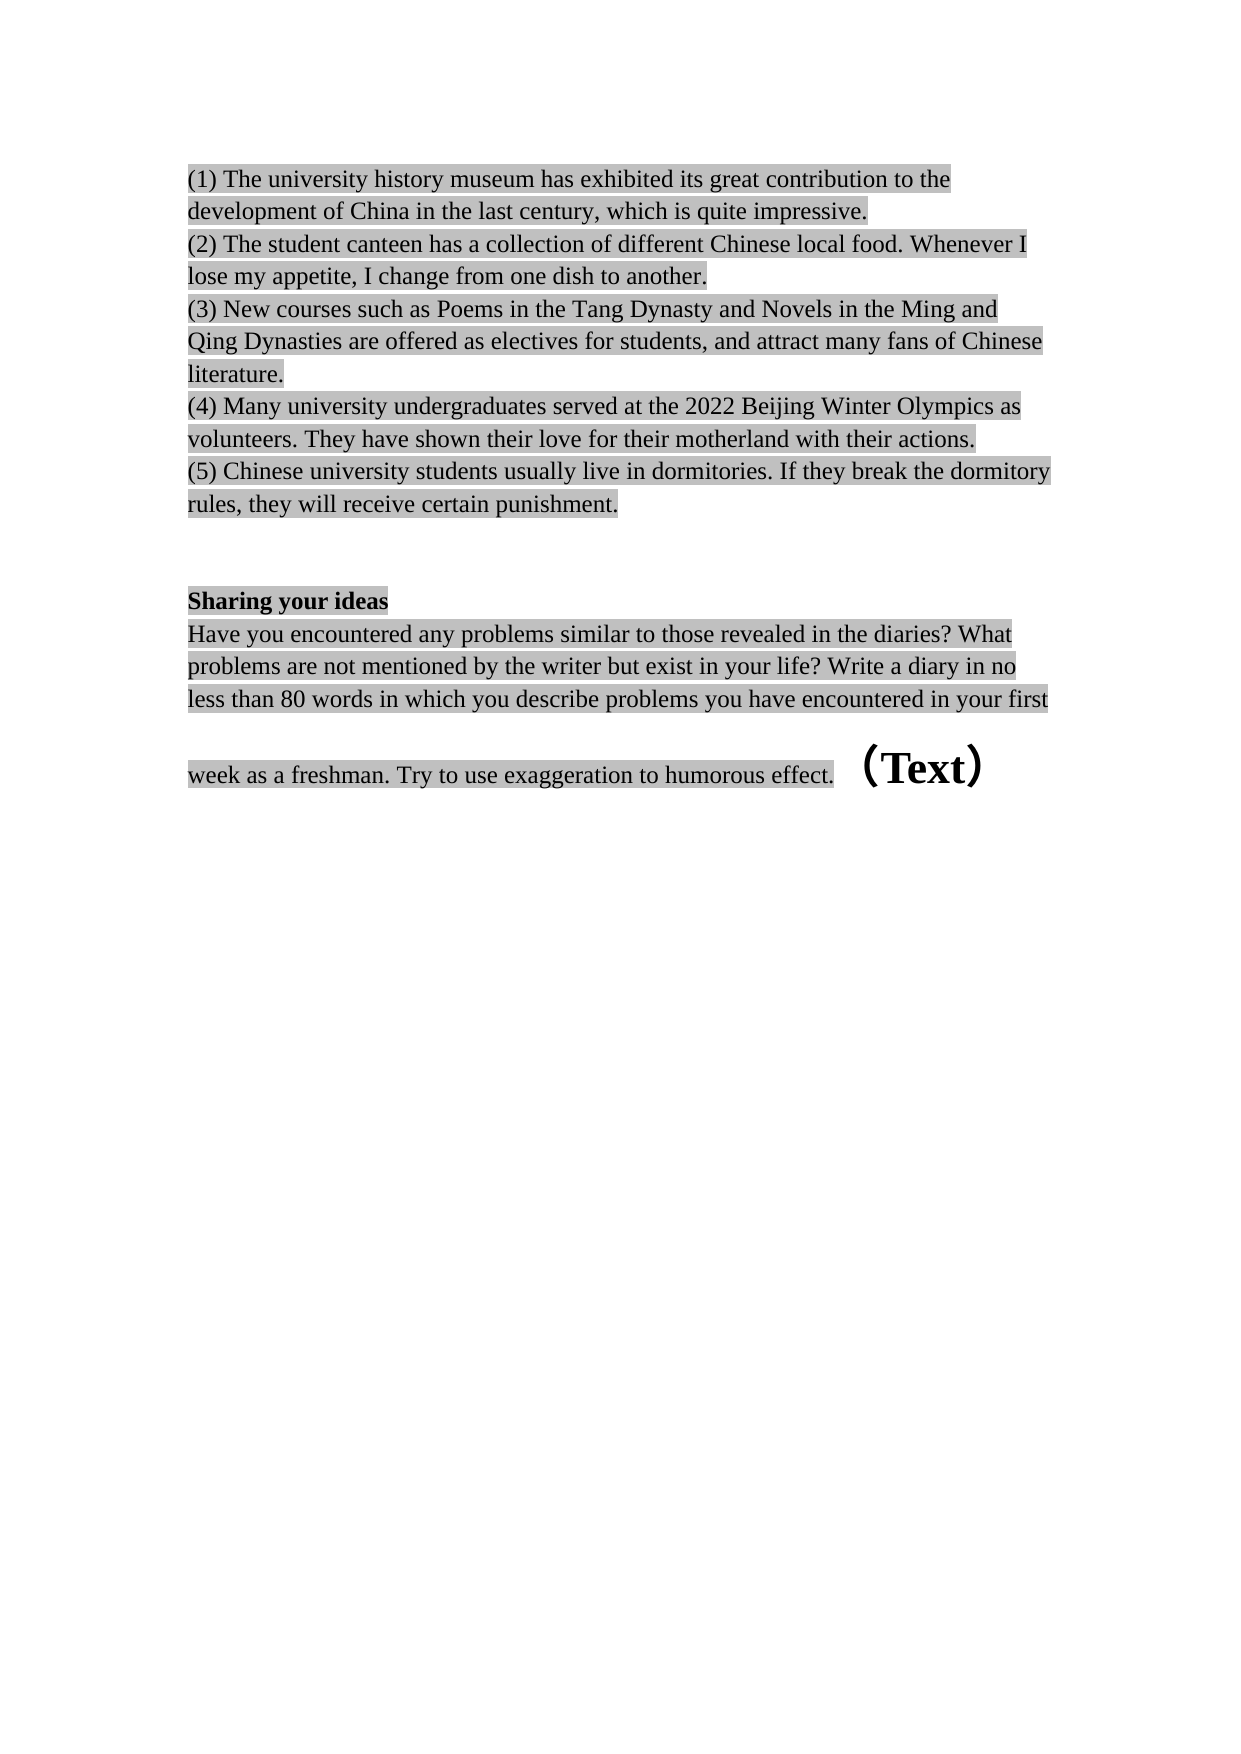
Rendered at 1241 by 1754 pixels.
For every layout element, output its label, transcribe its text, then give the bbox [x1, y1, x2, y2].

text Have you encountered any problems similar to those revealed in the diaries? What problems are not mentioned by the writer but exist in your life? Write a diary in no less than 80 words in which you describe problems you have encountered in your first week as a freshman. Try to use exaggeration to humorous effect.（Text） [187, 617, 1053, 812]
text (5) Chinese university students usually live in dormitories. If they break the dormitory rules, they will receive certain punishment. [187, 454, 1053, 519]
text Sharing your ideas [187, 584, 1053, 617]
text (1) The university history museum has exhibited its great contribution to the development of China in the last century, which is quite impressive. [187, 162, 1053, 227]
text (2) The student canteen has a collection of different Chinese local food. Whenever I lose my appetite, I change from one dish to another. [187, 227, 1053, 292]
text (3) New courses such as Poems in the Tang Dynasty and Novels in the Ming and Qing Dynasties are offered as electives for students, and attract many fans of Chinese literature. [187, 292, 1053, 389]
text (4) Many university undergraduates served at the 2022 Beijing Winter Olympics as volunteers. They have shown their love for their motherland with their actions. [187, 389, 1053, 454]
